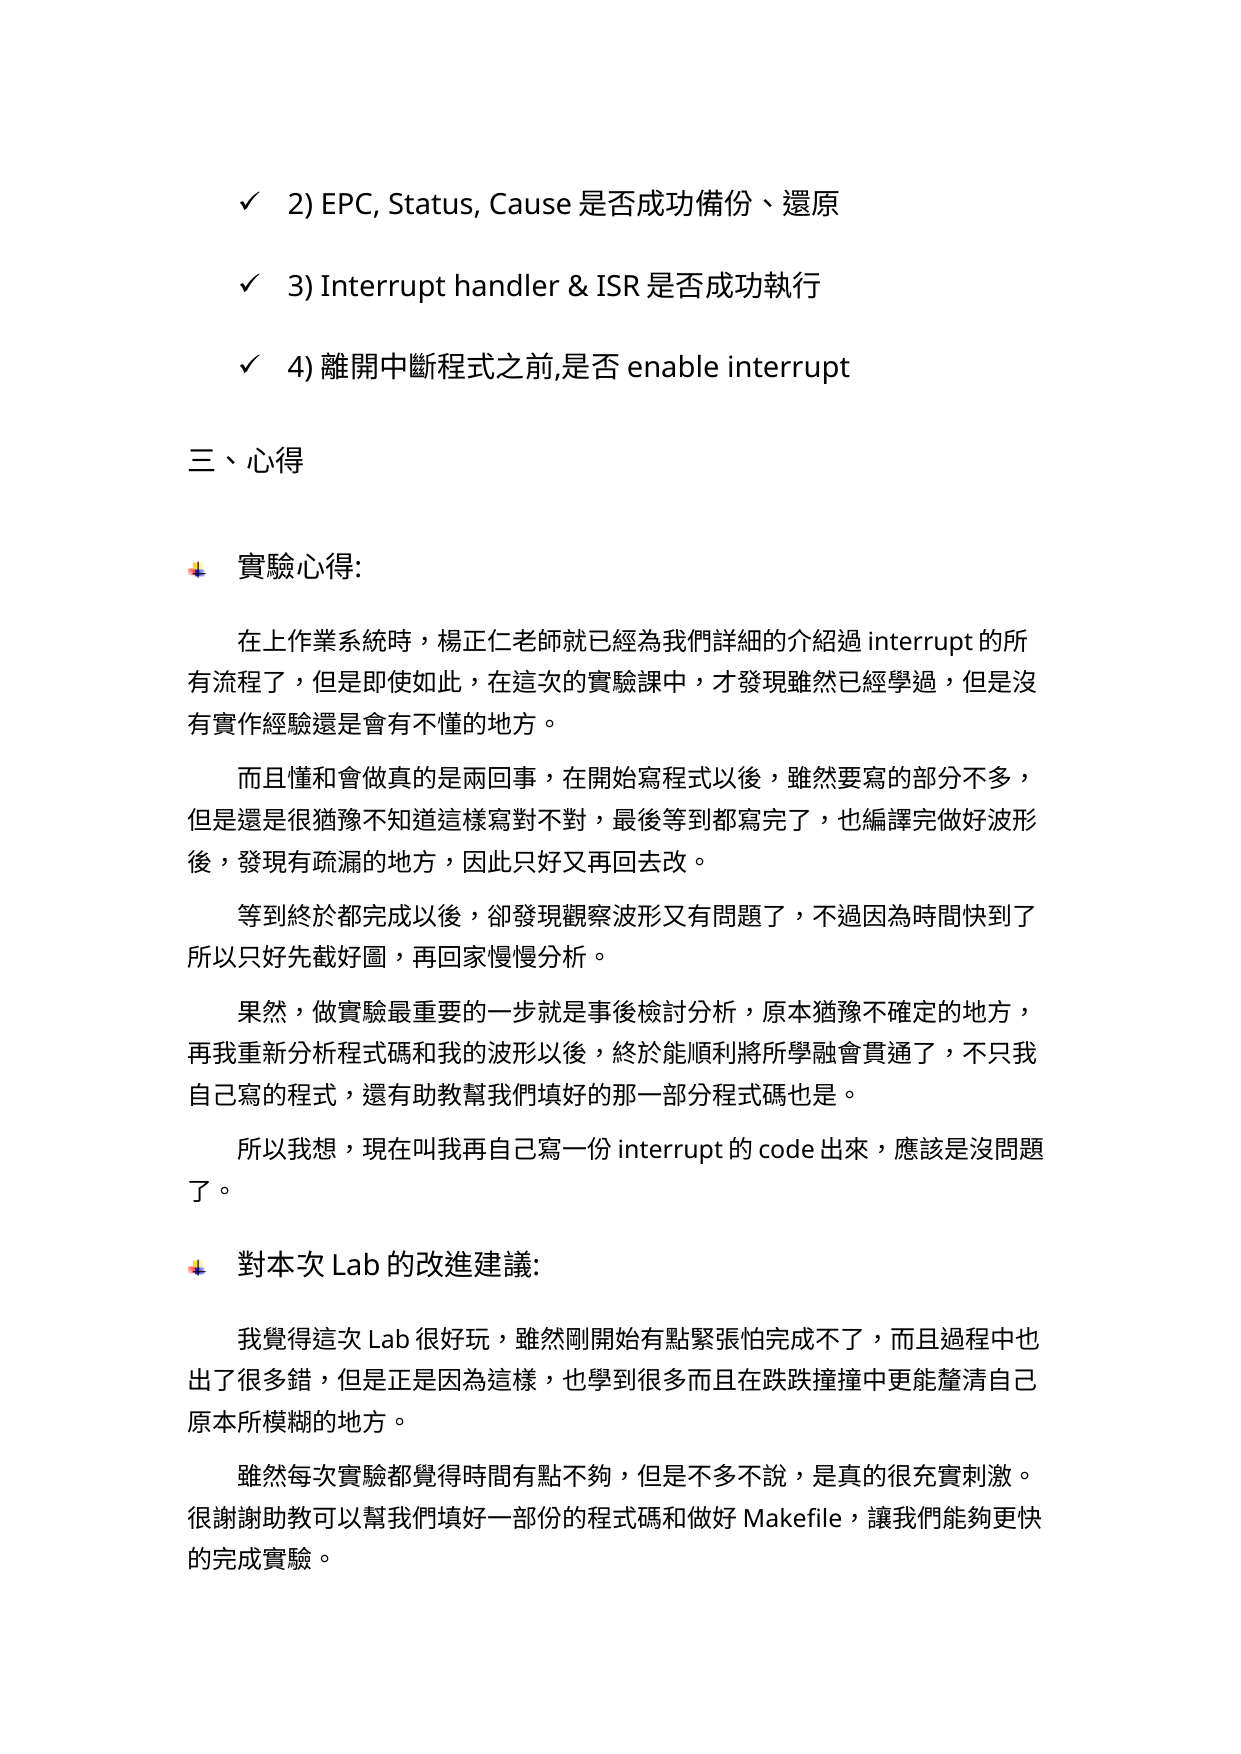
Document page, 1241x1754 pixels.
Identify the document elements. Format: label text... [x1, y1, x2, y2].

subtitle 心得 [187, 421, 1053, 496]
text 而且懂和會做真的是兩回事，在開始寫程式以後，雖然要寫的部分不多，但是還是很猶豫不知道這樣寫對不對，最後等到都寫完了，也編譯完做好波形後，發現有疏漏的地方，因此只好又再回去改。 [187, 759, 1053, 878]
picture [188, 560, 206, 578]
text 果然，做實驗最重要的一步就是事後檢討分析，原本猶豫不確定的地方，再我重新分析程式碼和我的波形以後，終於能順利將所學融會貫通了，不只我自己寫的程式，還有助教幫我們填好的那一部分程式碼也是。 [187, 992, 1053, 1112]
list 4) 離開中斷程式之前,是否 enable interrupt [237, 327, 1053, 402]
text 等到終於都完成以後，卻發現觀察波形又有問題了，不過因為時間快到了所以只好先截好圖，再回家慢慢分析。 [187, 896, 1053, 974]
list 對本次Lab的改進建議: [187, 1225, 1053, 1300]
picture [188, 1258, 206, 1276]
text 我覺得這次Lab很好玩，雖然剛開始有點緊張怕完成不了，而且過程中也出了很多錯，但是正是因為這樣，也學到很多而且在跌跌撞撞中更能釐清自己原本所模糊的地方。 [187, 1319, 1053, 1439]
text 所以我想，現在叫我再自己寫一份interrupt的code出來，應該是沒問題了。 [187, 1129, 1053, 1207]
text 在上作業系統時，楊正仁老師就已經為我們詳細的介紹過interrupt的所有流程了，但是即使如此，在這次的實驗課中，才發現雖然已經學過，但是沒有實作經驗還是會有不懂的地方。 [187, 621, 1053, 741]
text 雖然每次實驗都覺得時間有點不夠，但是不多不說，是真的很充實刺激。很謝謝助教可以幫我們填好一部份的程式碼和做好Makefile，讓我們能夠更快的完成實驗。 [187, 1457, 1053, 1576]
list 實驗心得: [187, 527, 1053, 602]
list 3) Interrupt handler & ISR是否成功執行 [237, 246, 1053, 321]
list 2) EPC, Status, Cause是否成功備份、還原 [237, 164, 1053, 239]
